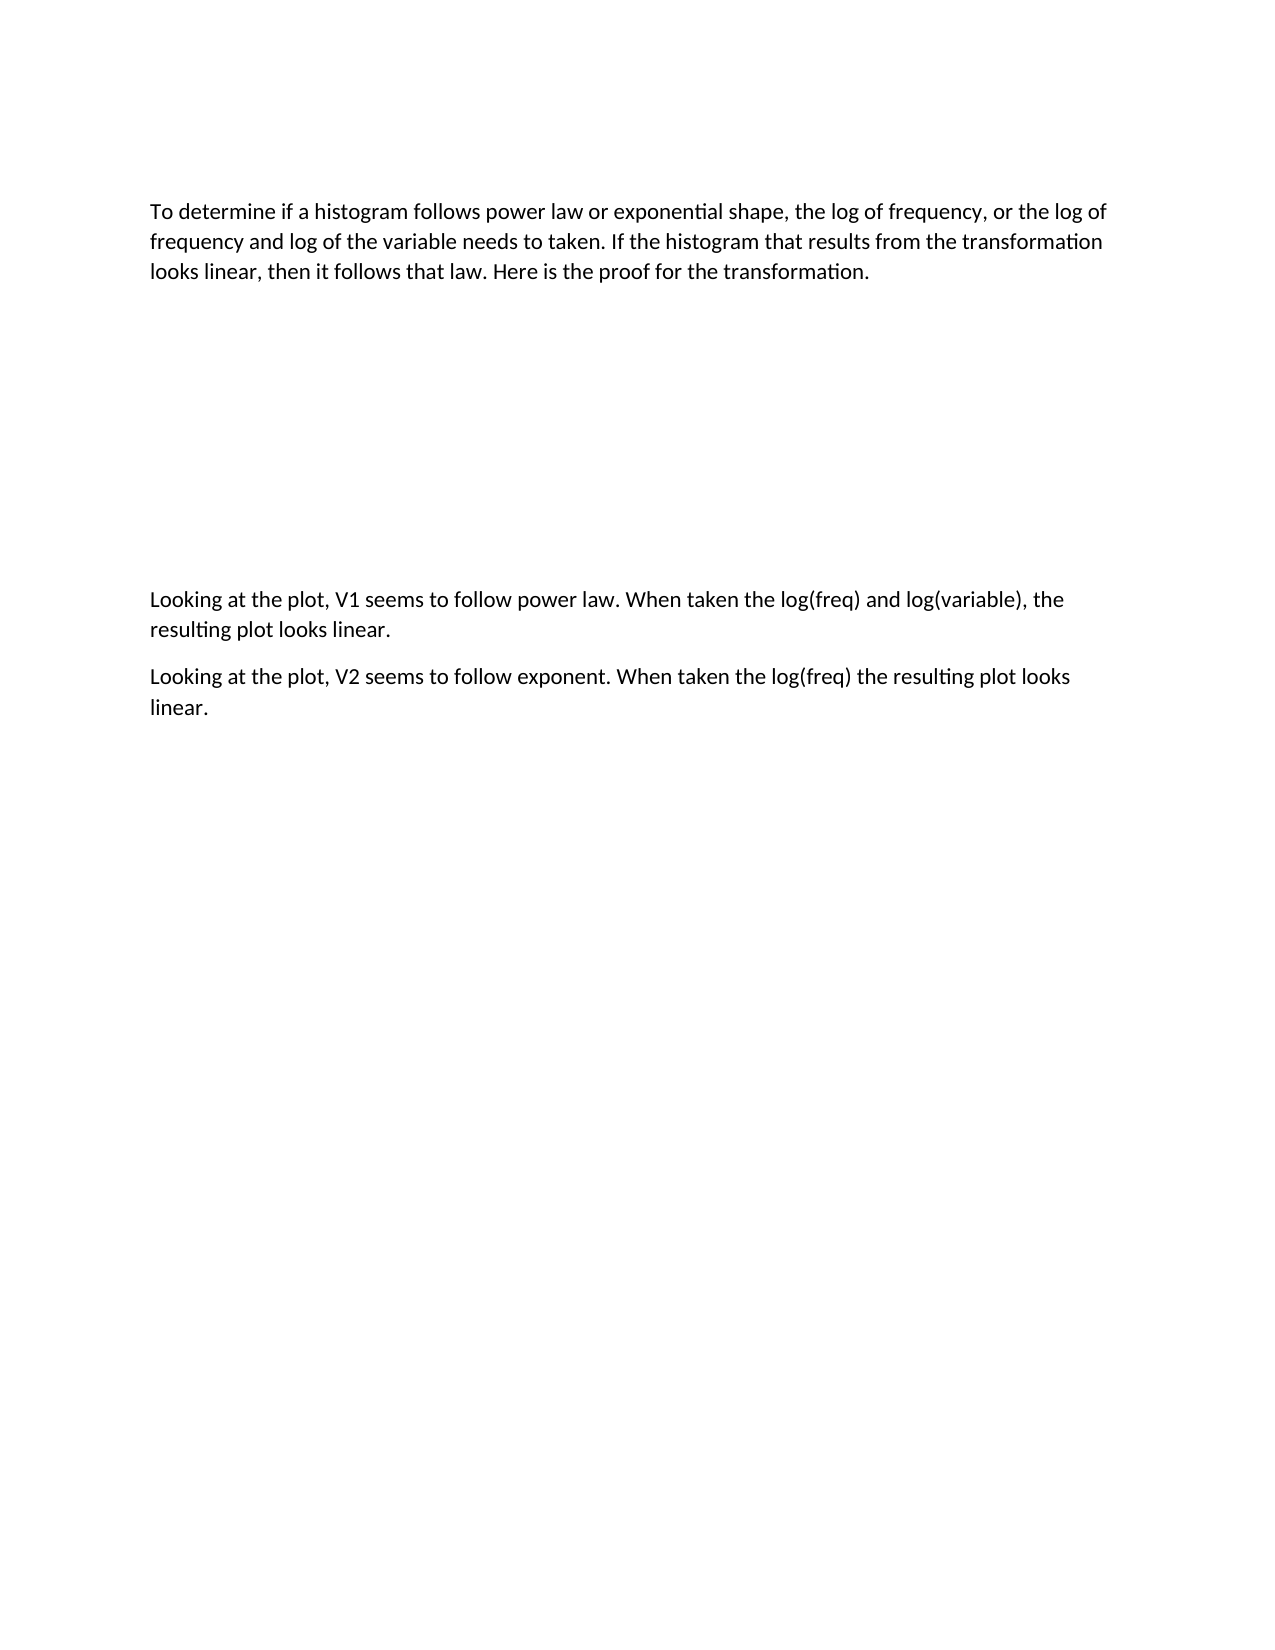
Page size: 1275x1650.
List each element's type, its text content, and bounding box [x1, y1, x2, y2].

text Looking at the plot, V1 seems to follow power law. When taken the log(freq) and log(variable), the resulting plot looks linear. [150, 585, 1125, 644]
text To determine if a histogram follows power law or exponential shape, the log of frequency, or the log of frequency and log of the variable needs to taken. If the histogram that results from the transformation looks linear, then it follows that law. Here is the proof for the transformation. [150, 197, 1125, 285]
text Looking at the plot, V2 seems to follow exponent. When taken the log(freq) the resulting plot looks linear. [150, 662, 1125, 721]
